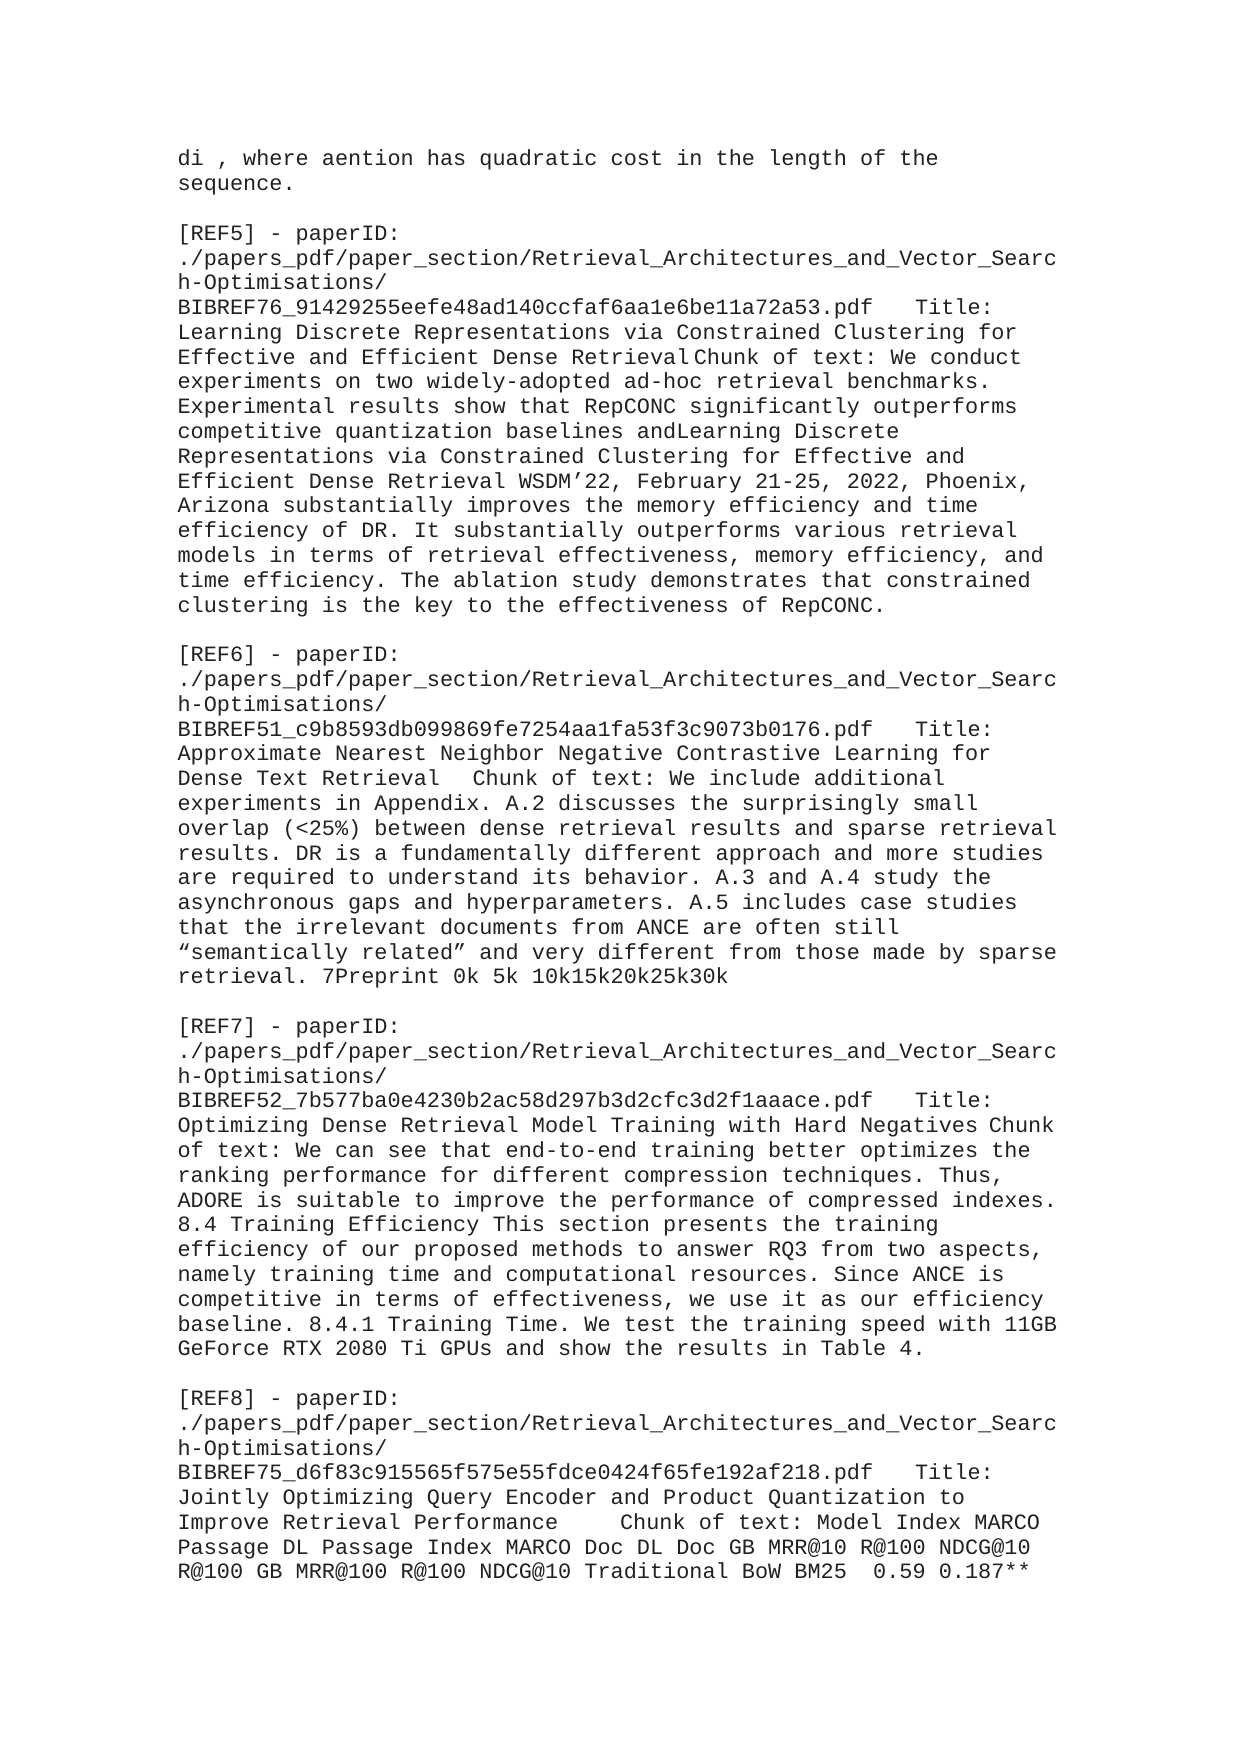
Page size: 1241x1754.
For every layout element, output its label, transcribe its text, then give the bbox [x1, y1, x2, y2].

text [REF6] - paperID: ./papers_pdf/paper_section/Retrieval_Architectures_and_Vector_Search-Optimisations/BIBREF51_c9b8593db099869fe7254aa1fa53f3c9073b0176.pdf Title: Approximate Nearest Neighbor Negative Contrastive Learning for Dense Text Retrieval Chunk of text: We include additional experiments in Appendix. A.2 discusses the surprisingly small overlap (<25%) between dense retrieval results and sparse retrieval results. DR is a fundamentally different approach and more studies are required to understand its behavior. A.3 and A.4 study the asynchronous gaps and hyperparameters. A.5 includes case studies that the irrelevant documents from ANCE are often still “semantically related” and very different from those made by sparse retrieval. 7Preprint 0k 5k 10k15k20k25k30k [177, 643, 1063, 991]
text [REF7] - paperID: ./papers_pdf/paper_section/Retrieval_Architectures_and_Vector_Search-Optimisations/BIBREF52_7b577ba0e4230b2ac58d297b3d2cfc3d2f1aaace.pdf Title: Optimizing Dense Retrieval Model Training with Hard Negatives Chunk of text: We can see that end-to-end training better optimizes the ranking performance for different compression techniques. Thus, ADORE is suitable to improve the performance of compressed indexes. 8.4 Training Efficiency This section presents the training efficiency of our proposed methods to answer RQ3 from two aspects, namely training time and computational resources. Since ANCE is competitive in terms of effectiveness, we use it as our efficiency baseline. 8.4.1 Training Time. We test the training speed with 11GB GeForce RTX 2080 Ti GPUs and show the results in Table 4. [177, 1015, 1063, 1362]
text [177, 148, 1063, 197]
text [REF5] - paperID: ./papers_pdf/paper_section/Retrieval_Architectures_and_Vector_Search-Optimisations/BIBREF76_91429255eefe48ad140ccfaf6aa1e6be11a72a53.pdf Title: Learning Discrete Representations via Constrained Clustering for Effective and Efficient Dense Retrieval Chunk of text: We conduct experiments on two widely-adopted ad-hoc retrieval benchmarks. Experimental results show that RepCONC significantly outperforms competitive quantization baselines andLearning Discrete Representations via Constrained Clustering for Effective and Efficient Dense Retrieval WSDM’22, February 21-25, 2022, Phoenix, Arizona substantially improves the memory efficiency and time efficiency of DR. It substantially outperforms various retrieval models in terms of retrieval effectiveness, memory efficiency, and time efficiency. The ablation study demonstrates that constrained clustering is the key to the effectiveness of RepCONC. [177, 222, 1063, 619]
